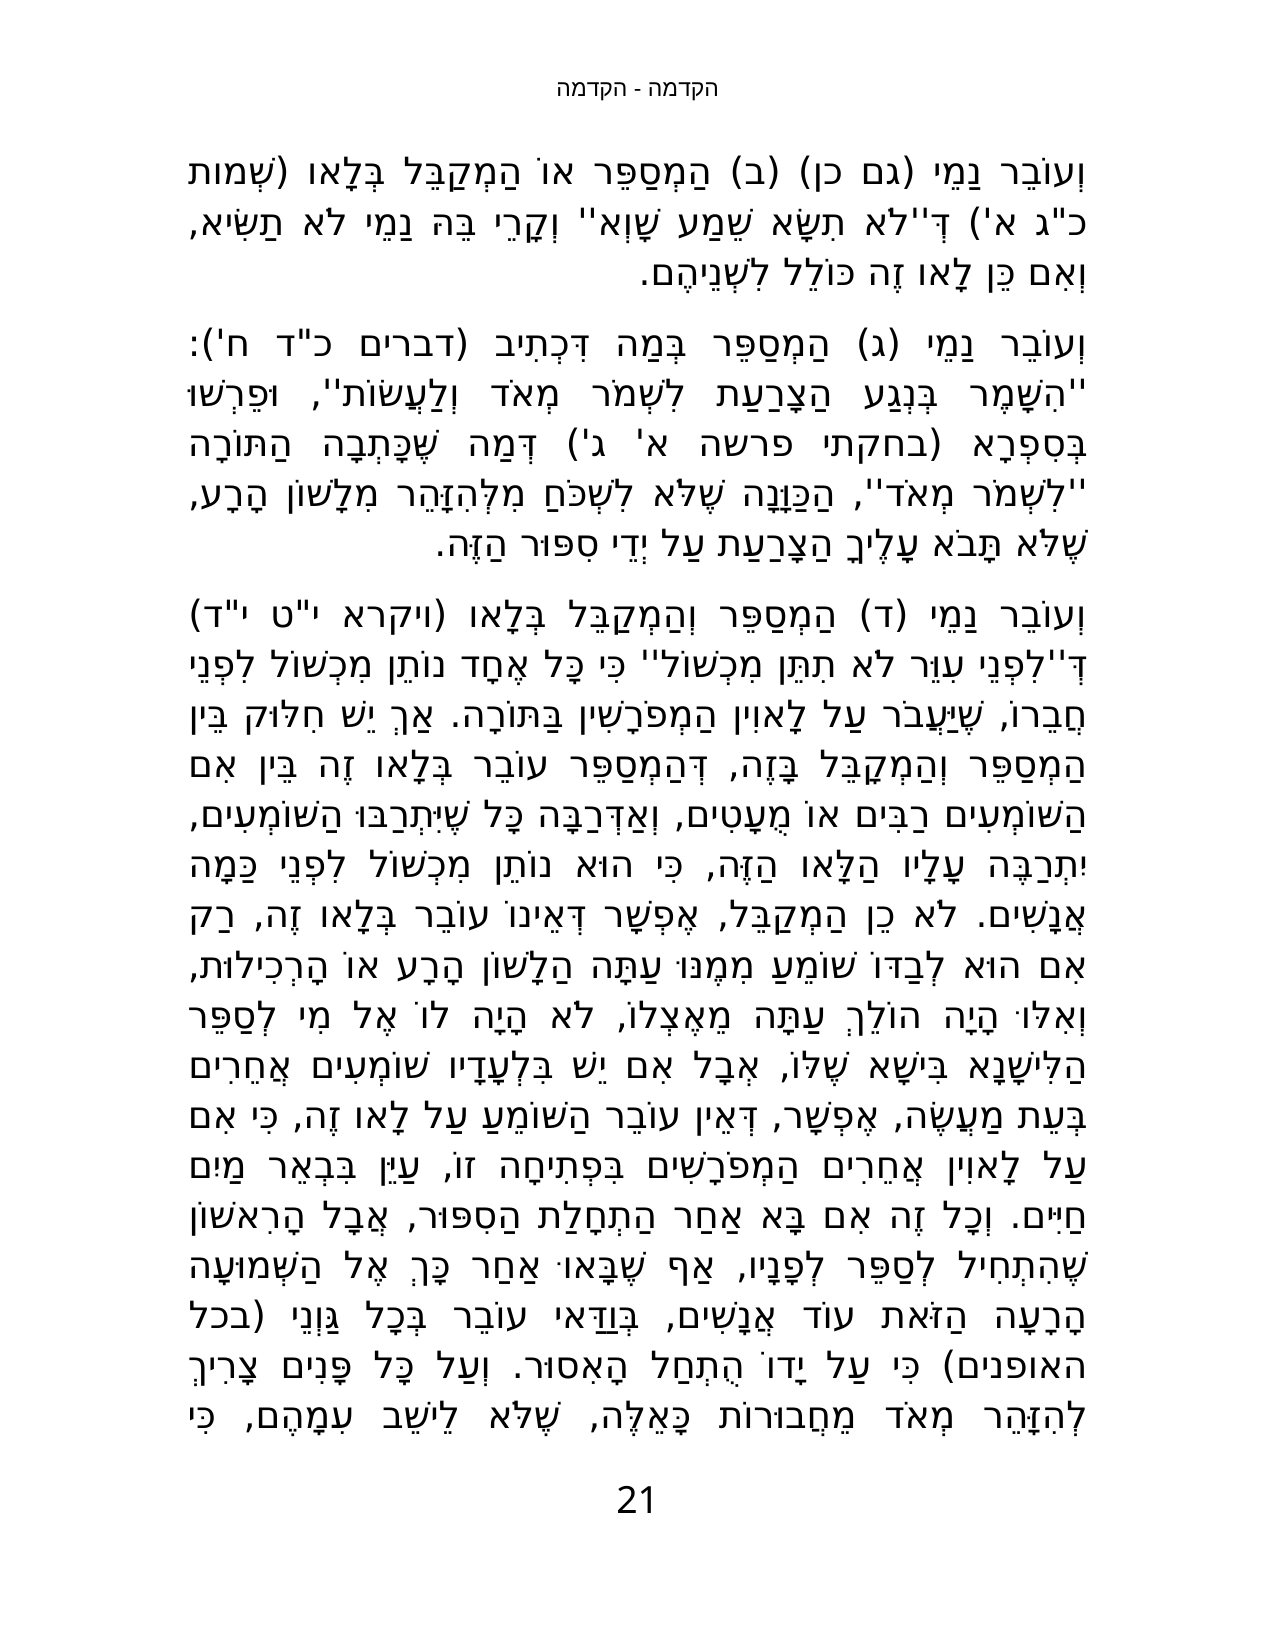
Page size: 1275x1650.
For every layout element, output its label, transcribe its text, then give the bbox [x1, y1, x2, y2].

text וְעוֹבֵר נַמֵי (גם כן) (ב) הַמְסַפֵּר אוֹ הַמְקַבֵּל בְּלָאו (שְׁמות כ"ג א') דְּ''לֹא תִשָּׂא שֵׁמַע שָׁוְא'' וְקָרֵי בֵּהּ נַמֵי לֹא תַשִּׂיא, וְאִם כֵּן לָאו זֶה כּוֹלֵל לִשְׁנֵיהֶם. [187, 150, 1087, 294]
text וְעוֹבֵר נַמֵי (ג) הַמְסַפֵּר בְּמַה דִּכְתִיב (דברים כ"ד ח'): ''הִשָּׁמֶר בְּנְגַע הַצָרַעַת לִשְׁמֹר מְאֹד וְלַעֲשׂוֹת'', וּפֵרְשׁוּ בְּסִפְרָא (בחקתי פרשה א' ג') דְּמַה שֶּׁכָּתְבָה הַתּוֹרָה ''לִשְׁמֹר מְאֹד'', הַכַּוָּנָה שֶׁלֹּא לִשְׁכֹּחַ מִלְּהִזָּהֵר מִלָשׁוֹן הָרָע, שֶׁלֹּא תָּבֹא עָלֶיךָ הַצָרַעַת עַל יְדֵי סִפּוּר הַזֶּה. [187, 321, 1087, 565]
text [187, 592, 1087, 1438]
